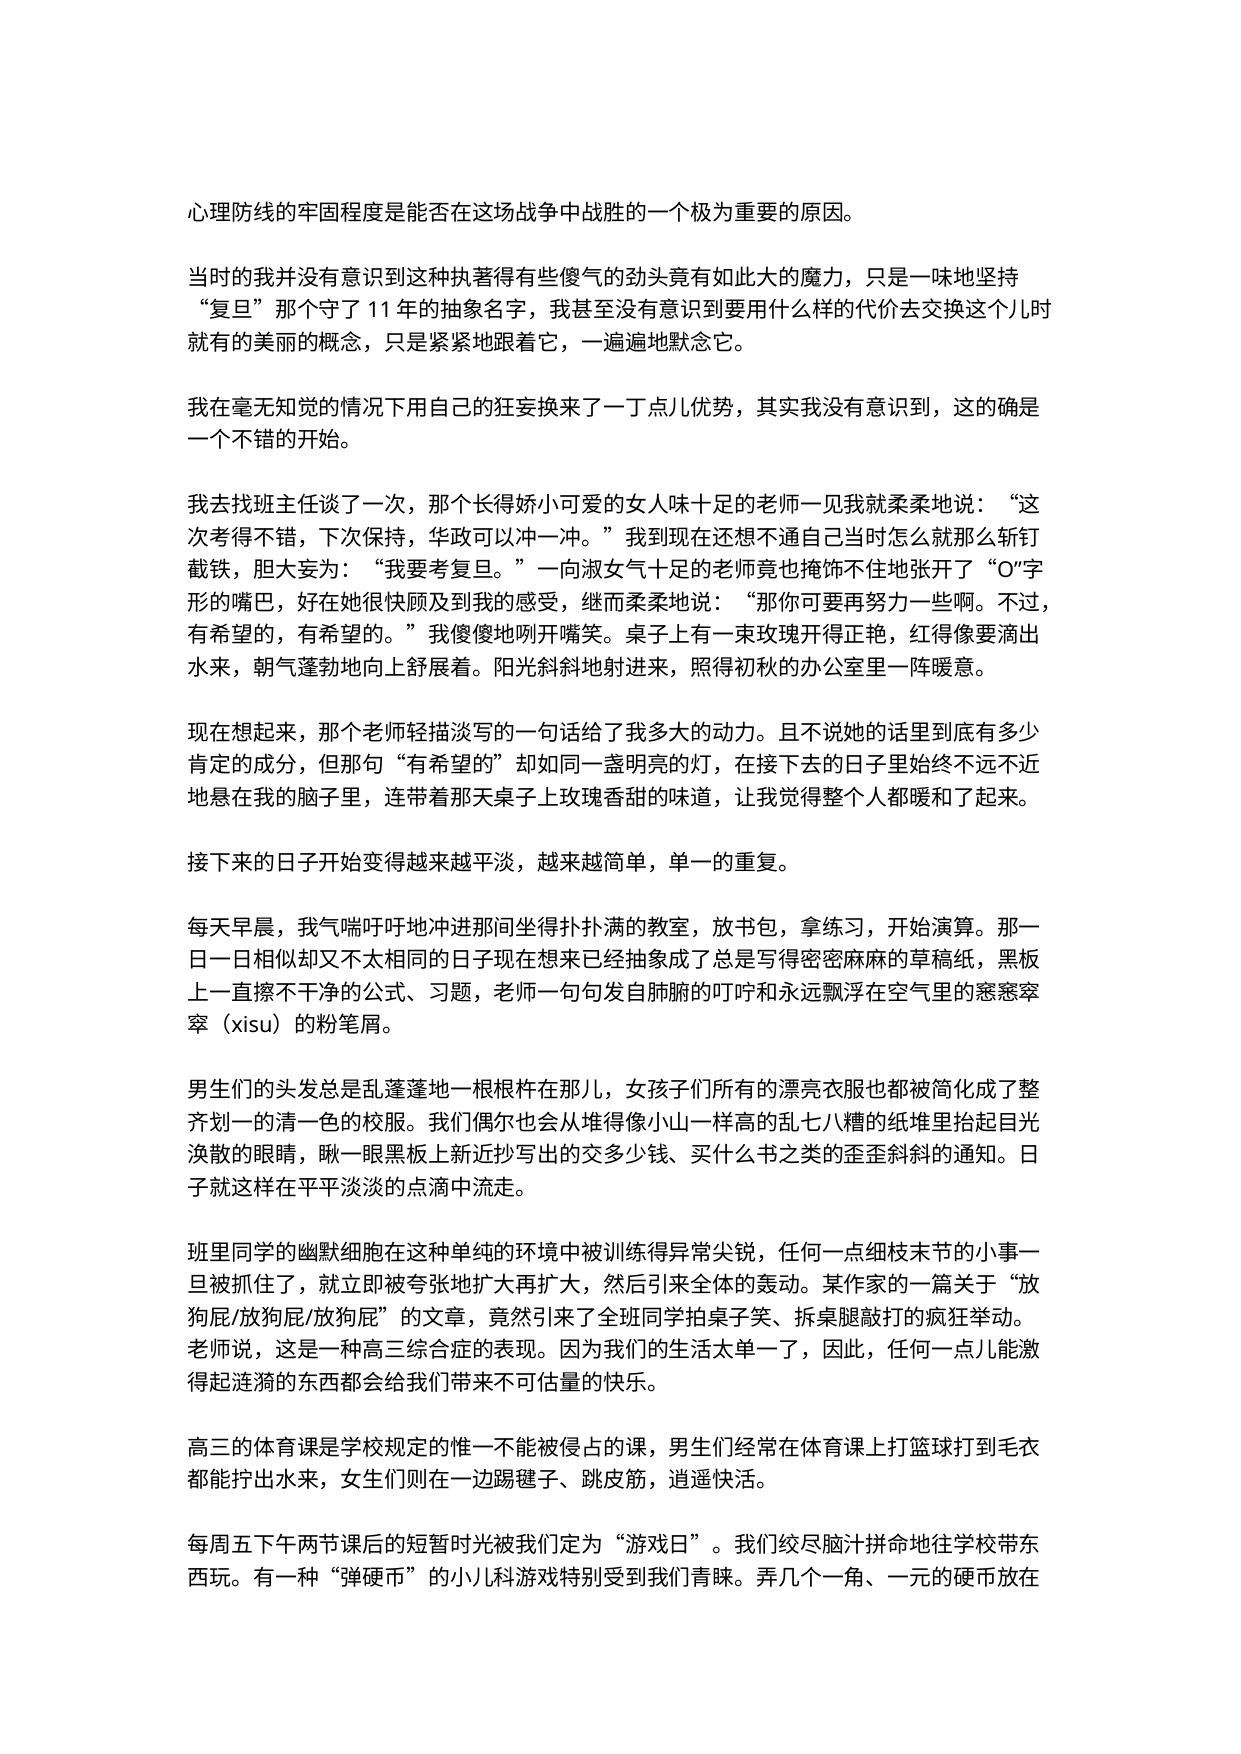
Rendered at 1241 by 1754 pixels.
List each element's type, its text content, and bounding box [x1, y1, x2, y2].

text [187, 1527, 1053, 1592]
text 男生们的头发总是乱蓬蓬地一根根杵在那儿，女孩子们所有的漂亮衣服也都被简化成了整齐划一的清一色的校服。我们偶尔也会从堆得像小山一样高的乱七八糟的纸堆里抬起目光涣散的眼睛，瞅一眼黑板上新近抄写出的交多少钱、买什么书之类的歪歪斜斜的通知。日子就这样在平平淡淡的点滴中流走。 [187, 1072, 1053, 1202]
text 每天早晨，我气喘吁吁地冲进那间坐得扑扑满的教室，放书包，拿练习，开始演算。那一日一日相似却又不太相同的日子现在想来已经抽象成了总是写得密密麻麻的草稿纸，黑板上一直擦不干净的公式、习题，老师一句句发自肺腑的叮咛和永远飘浮在空气里的窸窸窣窣（xisu）的粉笔屑。 [187, 909, 1053, 1039]
text 我去找班主任谈了一次，那个长得娇小可爱的女人味十足的老师一见我就柔柔地说：“这次考得不错，下次保持，华政可以冲一冲。”我到现在还想不通自己当时怎么就那么斩钉截铁，胆大妄为：“我要考复旦。”一向淑女气十足的老师竟也掩饰不住地张开了“O”字形的嘴巴，好在她很快顾及到我的感受，继而柔柔地说：“那你可要再努力一些啊。不过，有希望的，有希望的。”我傻傻地咧开嘴笑。桌子上有一束玫瑰开得正艳，红得像要滴出水来，朝气蓬勃地向上舒展着。阳光斜斜地射进来，照得初秋的办公室里一阵暖意。 [187, 487, 1053, 682]
text 高三的体育课是学校规定的惟一不能被侵占的课，男生们经常在体育课上打篮球打到毛衣都能拧出水来，女生们则在一边踢毽子、跳皮筋，逍遥快活。 [187, 1429, 1053, 1494]
text 接下来的日子开始变得越来越平淡，越来越简单，单一的重复。 [187, 844, 1053, 877]
text 当时的我并没有意识到这种执著得有些傻气的劲头竟有如此大的魔力，只是一味地坚持“复旦”那个守了11年的抽象名字，我甚至没有意识到要用什么样的代价去交换这个儿时就有的美丽的概念，只是紧紧地跟着它，一遍遍地默念它。 [187, 259, 1053, 357]
text 现在想起来，那个老师轻描淡写的一句话给了我多大的动力。且不说她的话里到底有多少肯定的成分，但那句“有希望的”却如同一盏明亮的灯，在接下去的日子里始终不远不近地悬在我的脑子里，连带着那天桌子上玫瑰香甜的味道，让我觉得整个人都暖和了起来。 [187, 714, 1053, 812]
text 班里同学的幽默细胞在这种单纯的环境中被训练得异常尖锐，任何一点细枝末节的小事一旦被抓住了，就立即被夸张地扩大再扩大，然后引来全体的轰动。某作家的一篇关于“放狗屁/放狗屁/放狗屁”的文章，竟然引来了全班同学拍桌子笑、拆桌腿敲打的疯狂举动。老师说，这是一种高三综合症的表现。因为我们的生活太单一了，因此，任何一点儿能激得起涟漪的东西都会给我们带来不可估量的快乐。 [187, 1234, 1053, 1397]
text 心理防线的牢固程度是能否在这场战争中战胜的一个极为重要的原因。 [187, 194, 1053, 227]
text 我在毫无知觉的情况下用自己的狂妄换来了一丁点儿优势，其实我没有意识到，这的确是一个不错的开始。 [187, 389, 1053, 454]
